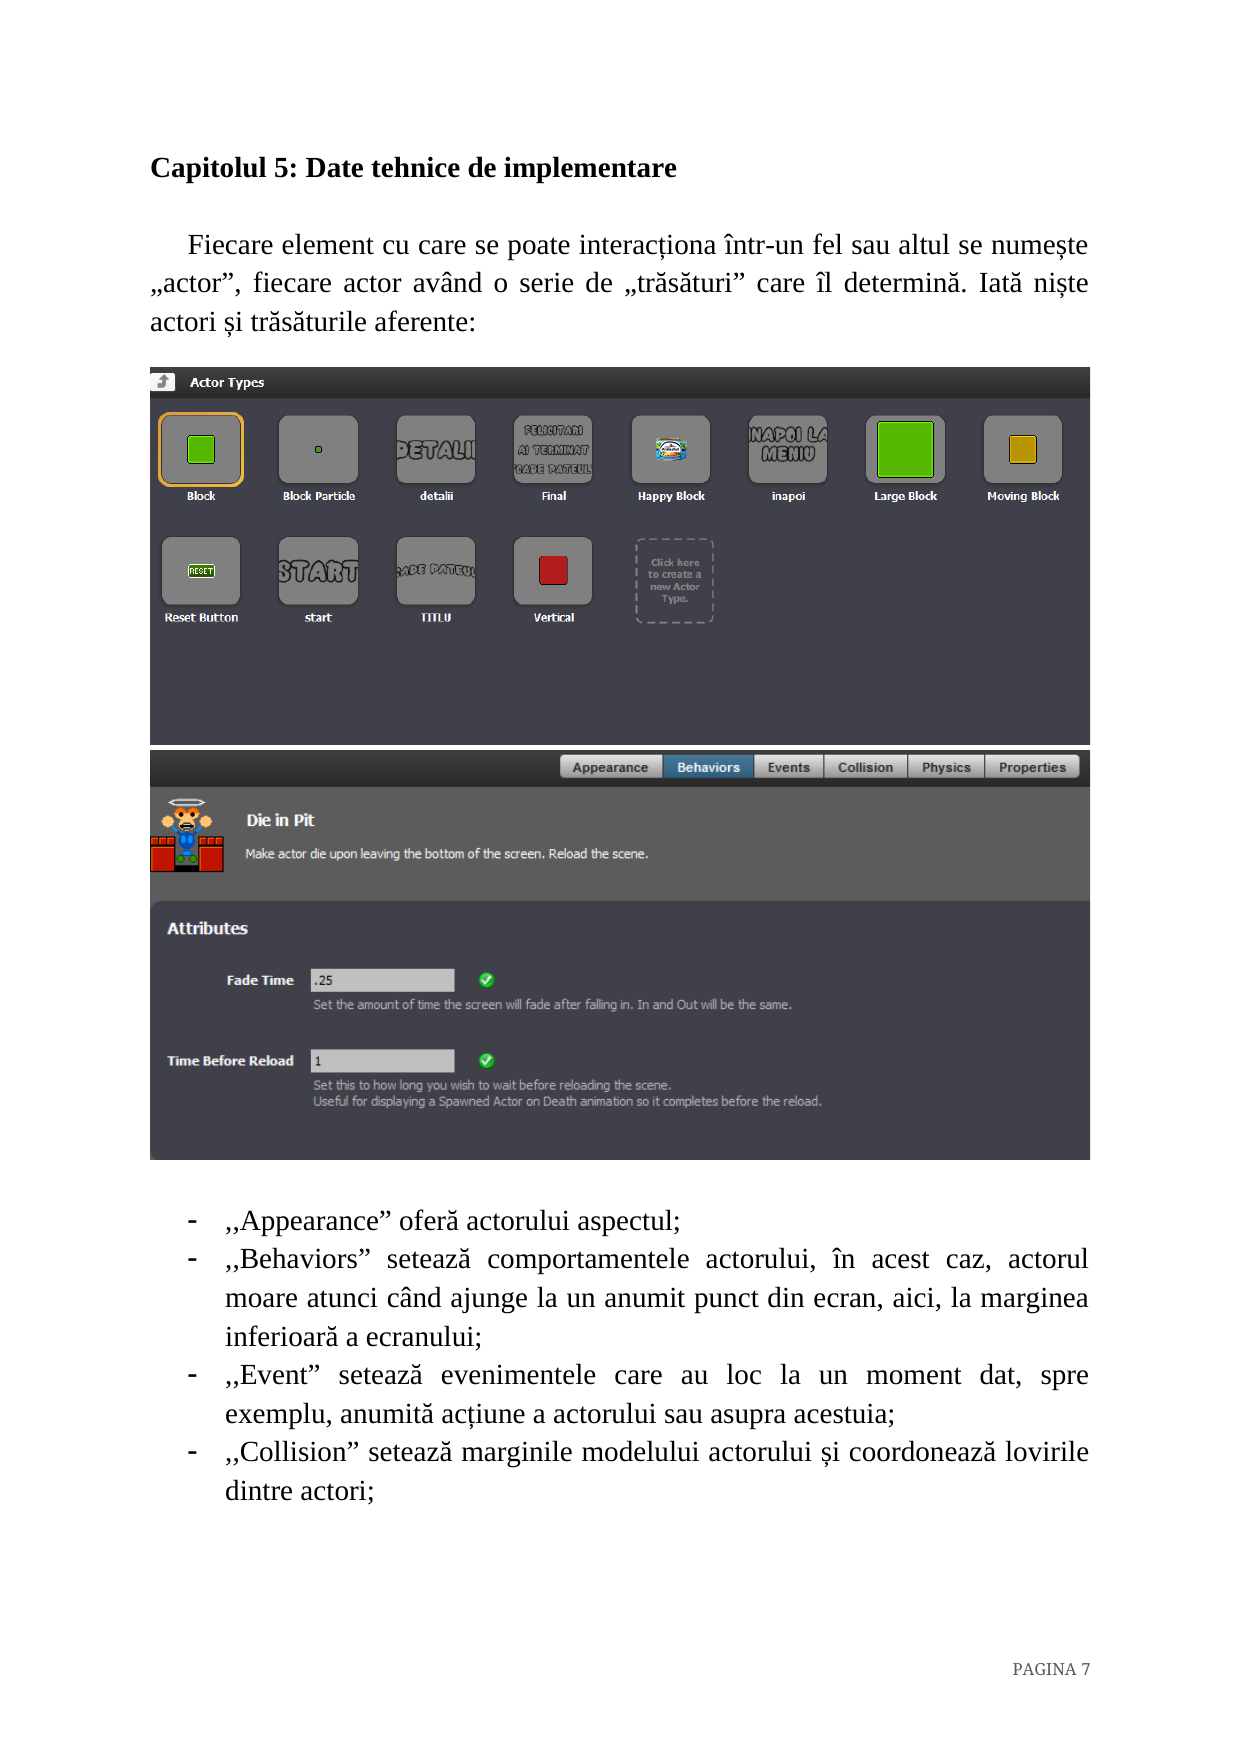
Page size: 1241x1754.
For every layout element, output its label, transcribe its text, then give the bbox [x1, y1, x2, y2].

picture [150, 750, 1091, 1160]
list ,,Collision” setează marginile modelului actorului și coordonează lovirile dintre actori; [187, 1434, 1090, 1507]
text Fiecare element cu care se poate interacționa într-un fel sau altul se numește „actor”, fiecare actor având o serie de „trăsături” care îl determină. Iată niște actori și trăsăturile aferente: [150, 227, 1090, 338]
picture [150, 367, 1091, 745]
list ,,Appearance” oferă actorului aspectul; [187, 1203, 1090, 1236]
list ,,Event” setează evenimentele care au loc la un moment dat, spre exemplu, anumită acțiune a actorului sau asupra acestuia; [187, 1357, 1090, 1429]
text Capitolul 5: Date tehnice de implementare [150, 150, 1090, 183]
list ,,Behaviors” setează comportamentele actorului, în acest caz, actorul moare atunci când ajunge la un anumit punct din ecran, aici, la marginea inferioară a ecranului; [187, 1241, 1090, 1352]
